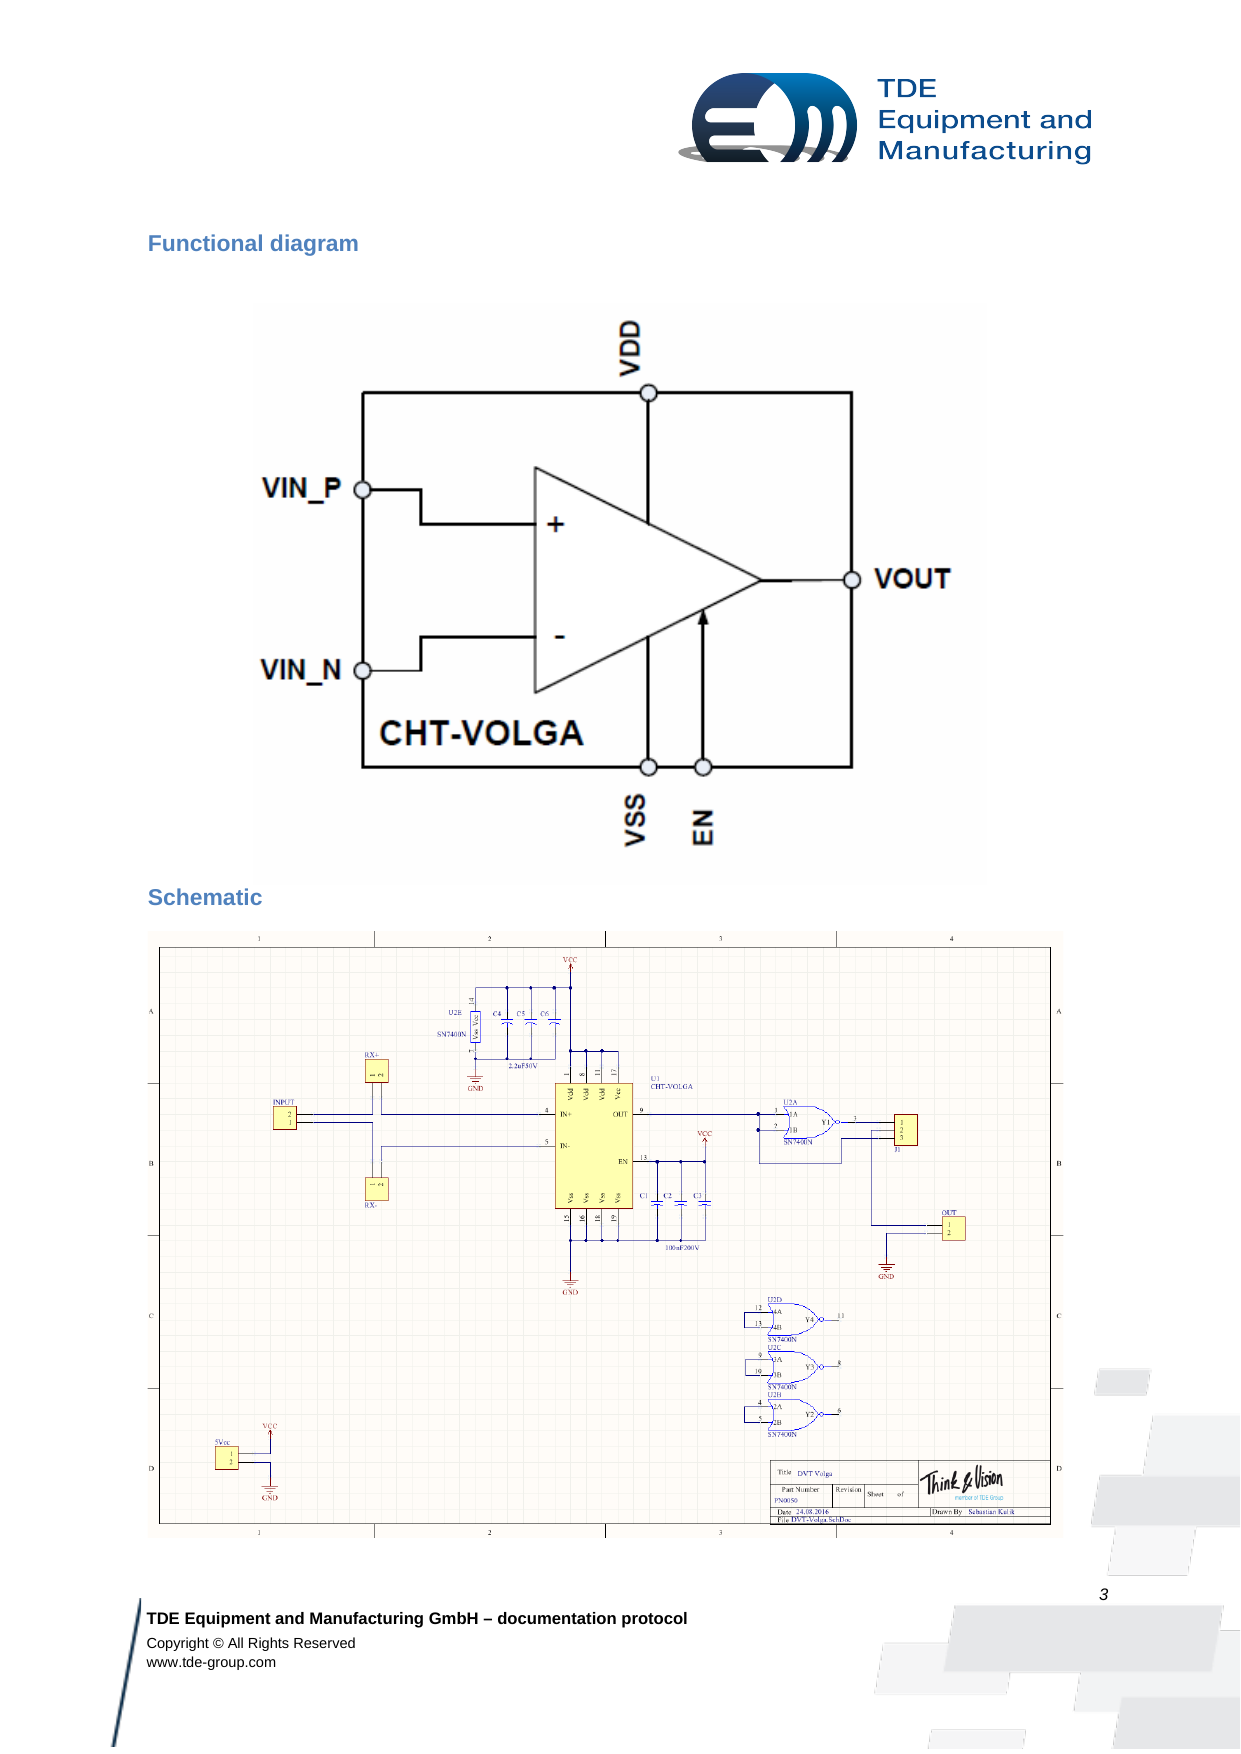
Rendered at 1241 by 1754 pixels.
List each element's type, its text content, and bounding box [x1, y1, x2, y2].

picture [678, 73, 1093, 165]
picture [252, 303, 988, 885]
text Schematic [148, 884, 1093, 911]
picture [147, 931, 1064, 1538]
text Functional diagram [148, 229, 1093, 256]
